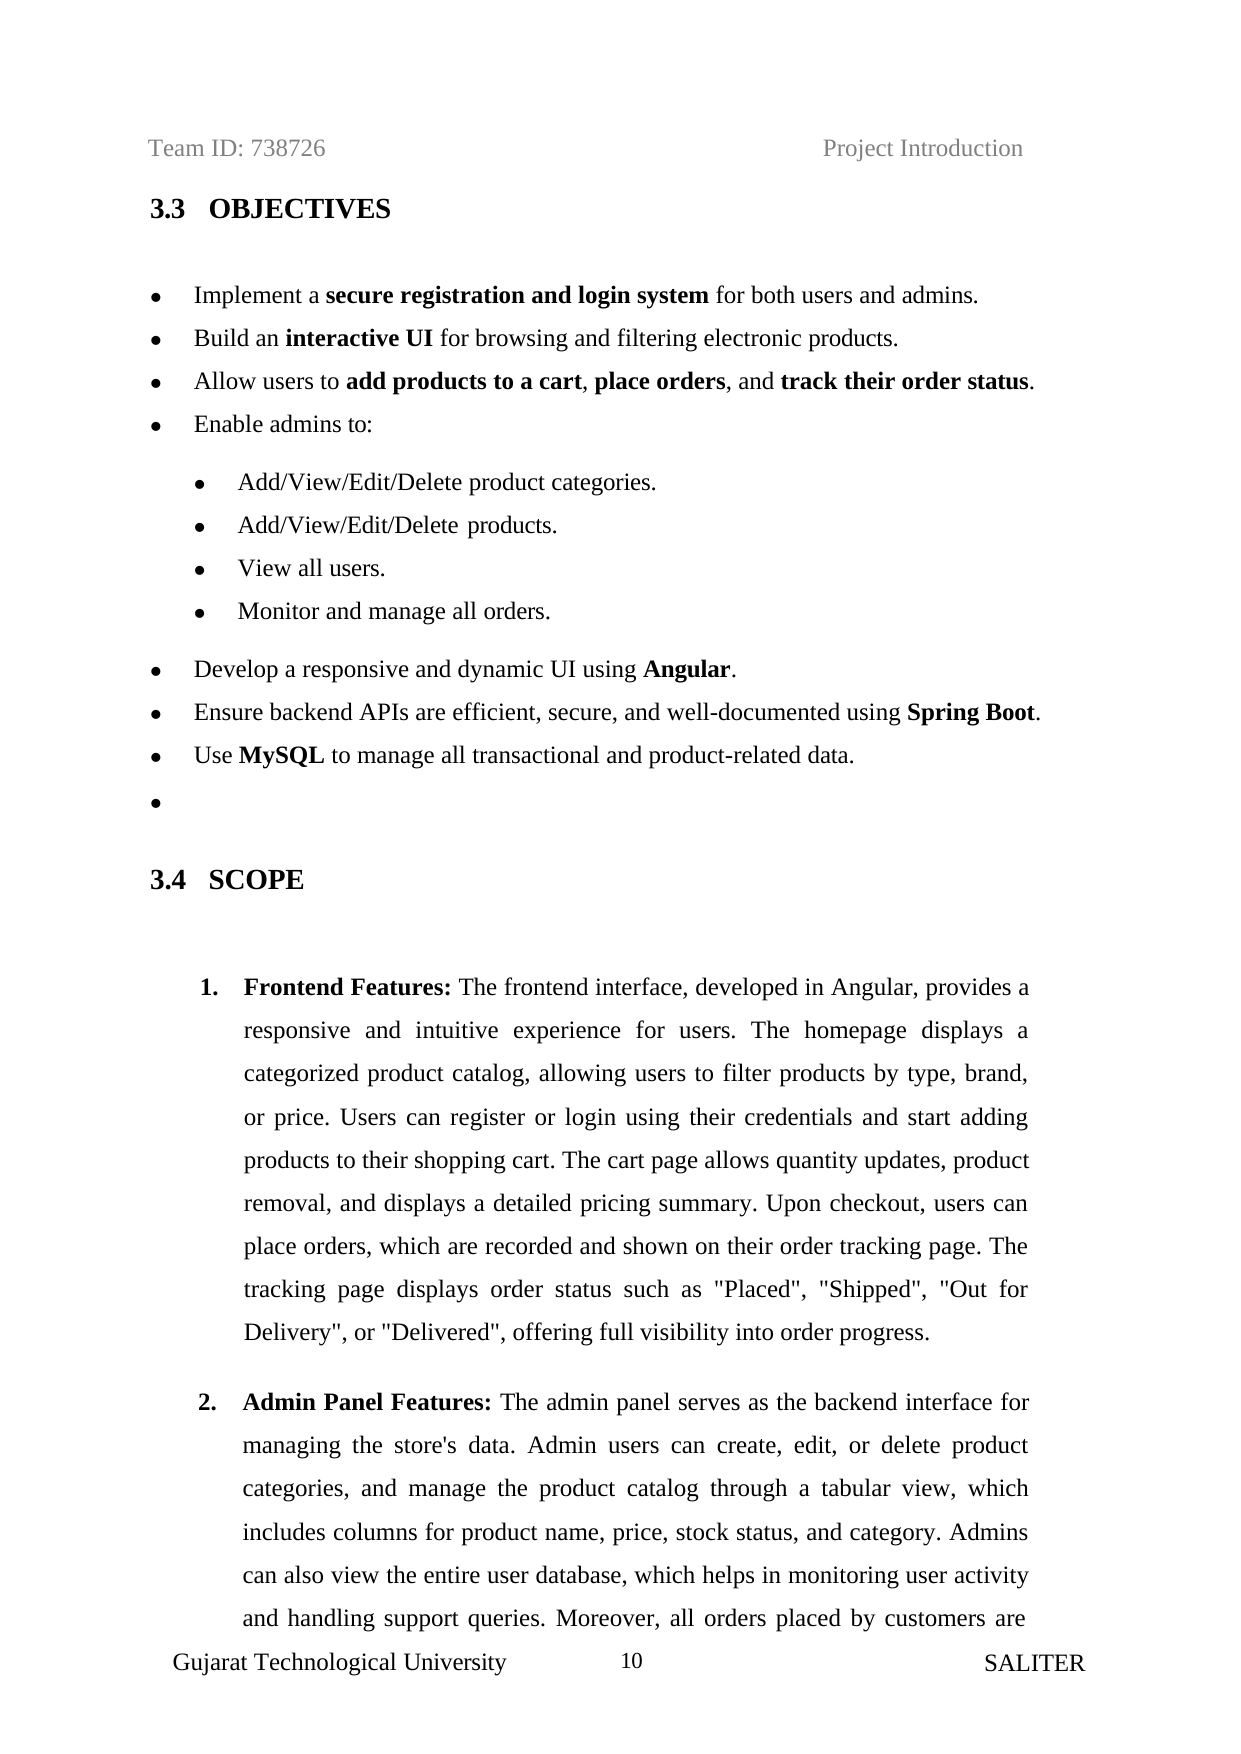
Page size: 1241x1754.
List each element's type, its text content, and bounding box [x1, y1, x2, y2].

list Build an interactive UI for browsing and filtering electronic products. [150, 323, 1166, 351]
subtitle OBJECTIVES [150, 191, 1166, 224]
list Frontend Features: The frontend interface, developed in Angular, provides a responsive and intuitive experience for users. The homepage displays a categorized product catalog, allowing users to filter products by type, brand, or price. Users can register or login using their credentials and start adding products to their shopping cart. The cart page allows quantity updates, product removal, and displays a detailed pricing summary. Upon checkout, users can place orders, which are recorded and shown on their order tracking page. The tracking page displays order status such as "Placed", "Shipped", "Out for Delivery", or "Delivered", offering full visibility into order progress. [199, 972, 1029, 1346]
list Enable admins to: [150, 409, 1166, 438]
subtitle SCOPE [150, 862, 1166, 896]
text Team ID: 738726 Project Introduction [148, 133, 1166, 162]
list Add/View/Edit/Delete product categories. [194, 467, 1166, 496]
list View all users. [194, 553, 1166, 582]
list Monitor and manage all orders. [194, 596, 1166, 625]
list Develop a responsive and dynamic UI using Angular. [150, 654, 1166, 683]
list Use MySQL to manage all transactional and product-related data. [150, 741, 1166, 769]
list Add/View/Edit/Delete products. [194, 510, 1166, 539]
list Admin Panel Features: The admin panel serves as the backend interface for managing the store's data. Admin users can create, edit, or delete product categories, and manage the product catalog through a tabular view, which includes columns for product name, price, stock status, and category. Admins can also view the entire user database, which helps in monitoring user activity and handling support queries. Moreover, all orders placed by customers are [198, 1387, 1029, 1632]
list Ensure backend APIs are efficient, secure, and well-documented using Spring Boot. [150, 697, 1166, 726]
list Allow users to add products to a cart, place orders, and track their order status. [150, 366, 1166, 395]
list Implement a secure registration and login system for both users and admins. [150, 280, 1166, 309]
